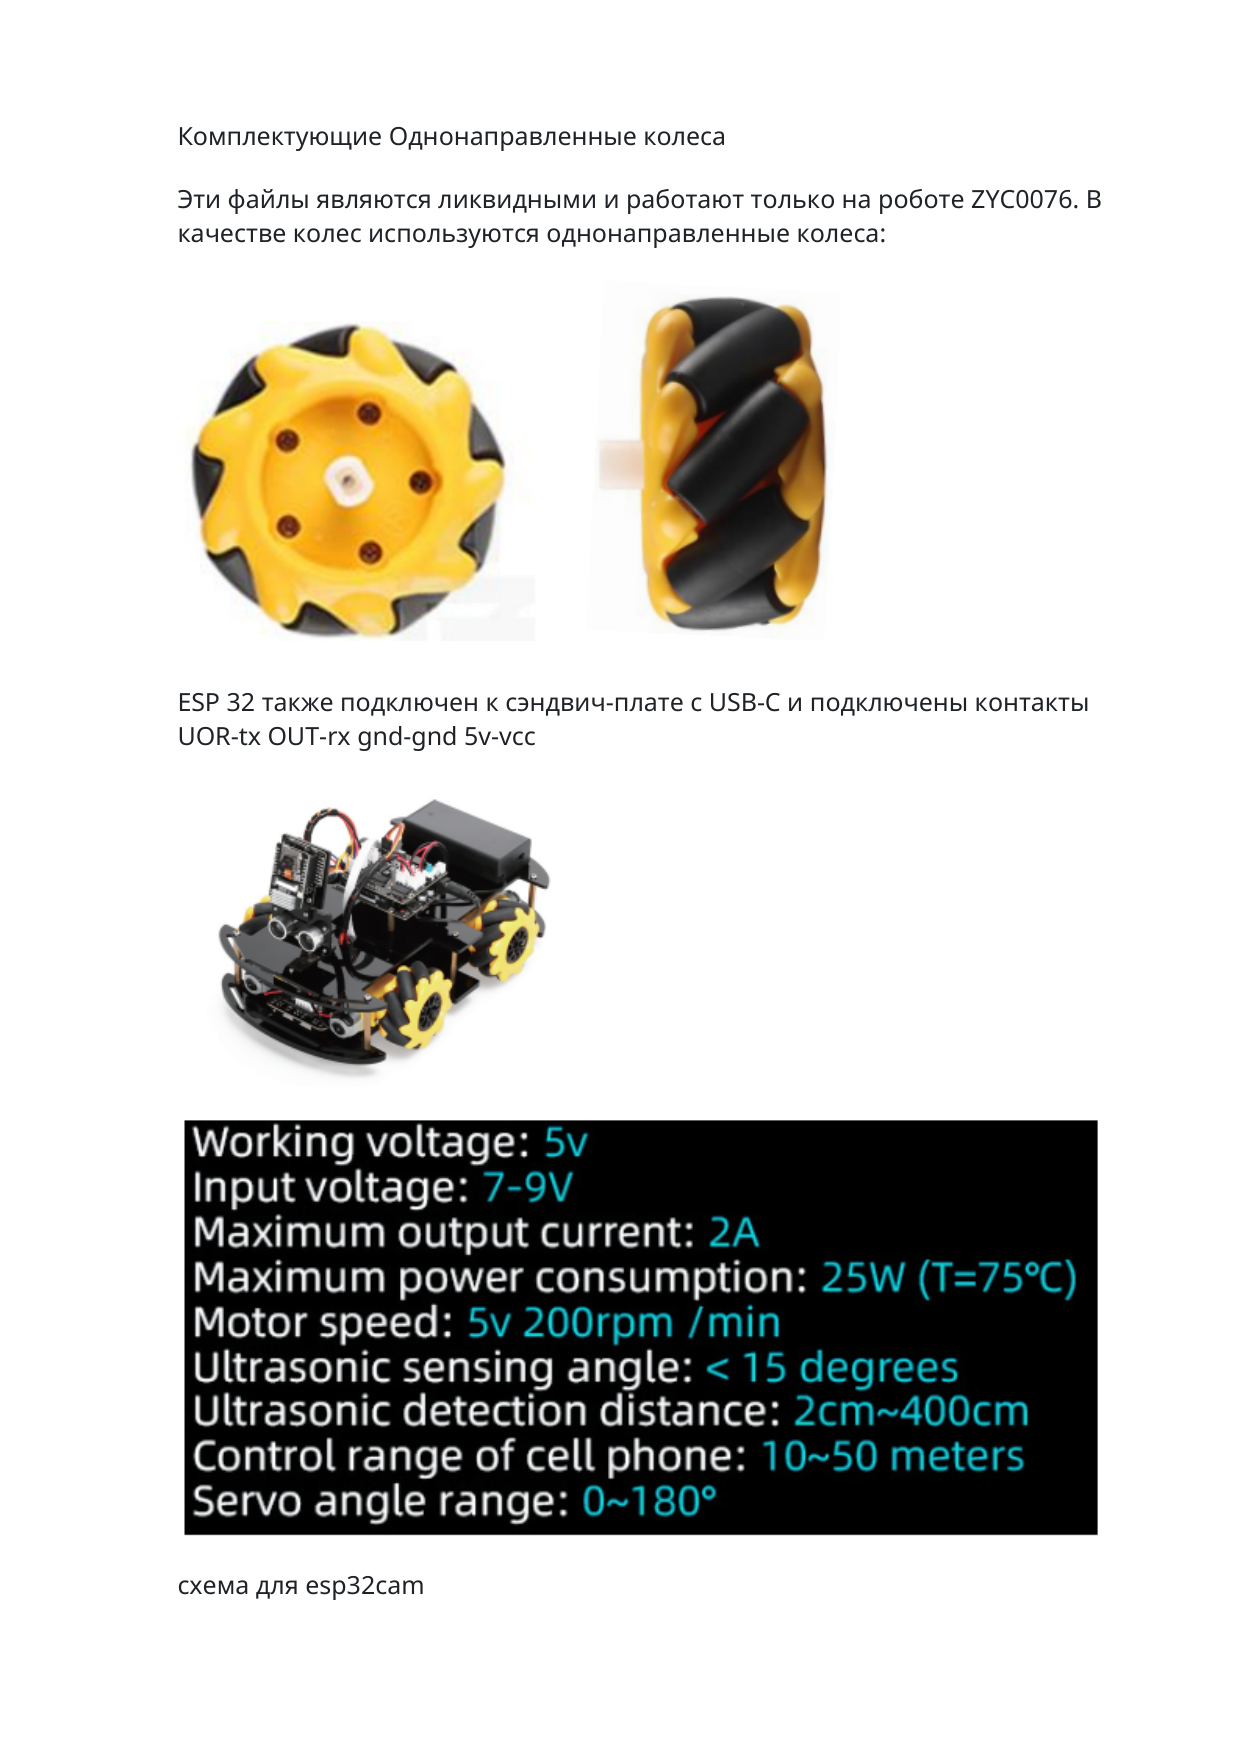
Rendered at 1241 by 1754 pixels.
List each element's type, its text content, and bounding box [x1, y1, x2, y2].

text ESP 32 также подключен к сэндвич-плате с USB-C и подключены контакты UOR-tx OUT-rx gnd-gnd 5v-vcc [177, 685, 1152, 753]
text Комплектующие Однонаправленные колеса [177, 118, 1152, 152]
text схема для esp32cam [177, 1567, 1152, 1601]
picture [177, 778, 1112, 1543]
picture [177, 278, 867, 660]
text Эти файлы являются ликвидными и работают только на роботе ZYC0076. В качестве колес используются однонаправленные колеса: [177, 181, 1152, 249]
